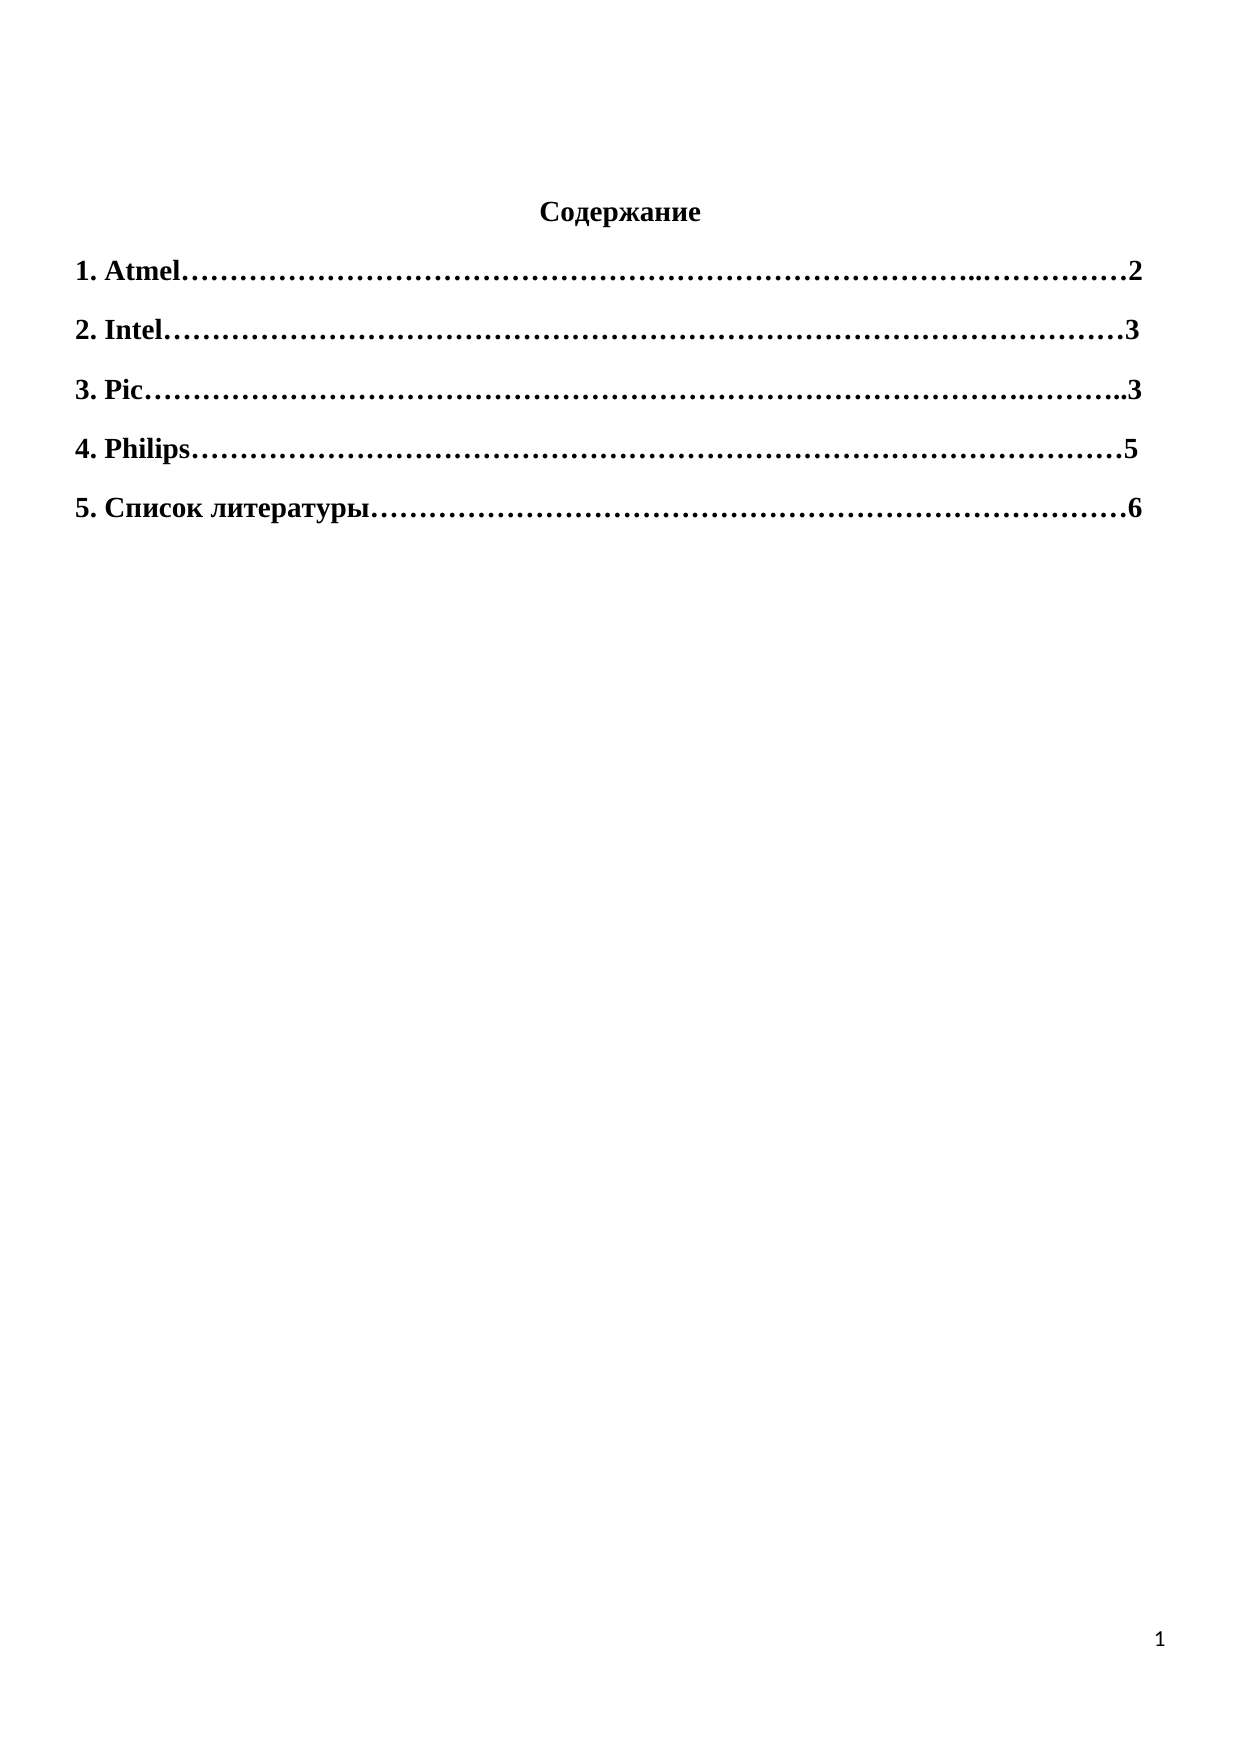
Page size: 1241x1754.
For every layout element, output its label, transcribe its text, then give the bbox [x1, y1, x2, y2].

text Содержание [75, 194, 1165, 227]
text 5. Список литературы……………………………………………………………………6 [75, 491, 1165, 524]
text 3. Pic……………………………………………………………………………….………..3 [75, 372, 1165, 405]
text 2. Intel………………………………………………………………………………………3 [75, 312, 1165, 346]
text 1. Atmel………………………………………………………………………..……………2 [75, 253, 1165, 287]
text 4. Philips……………………………………………………………………………………5 [75, 431, 1165, 465]
